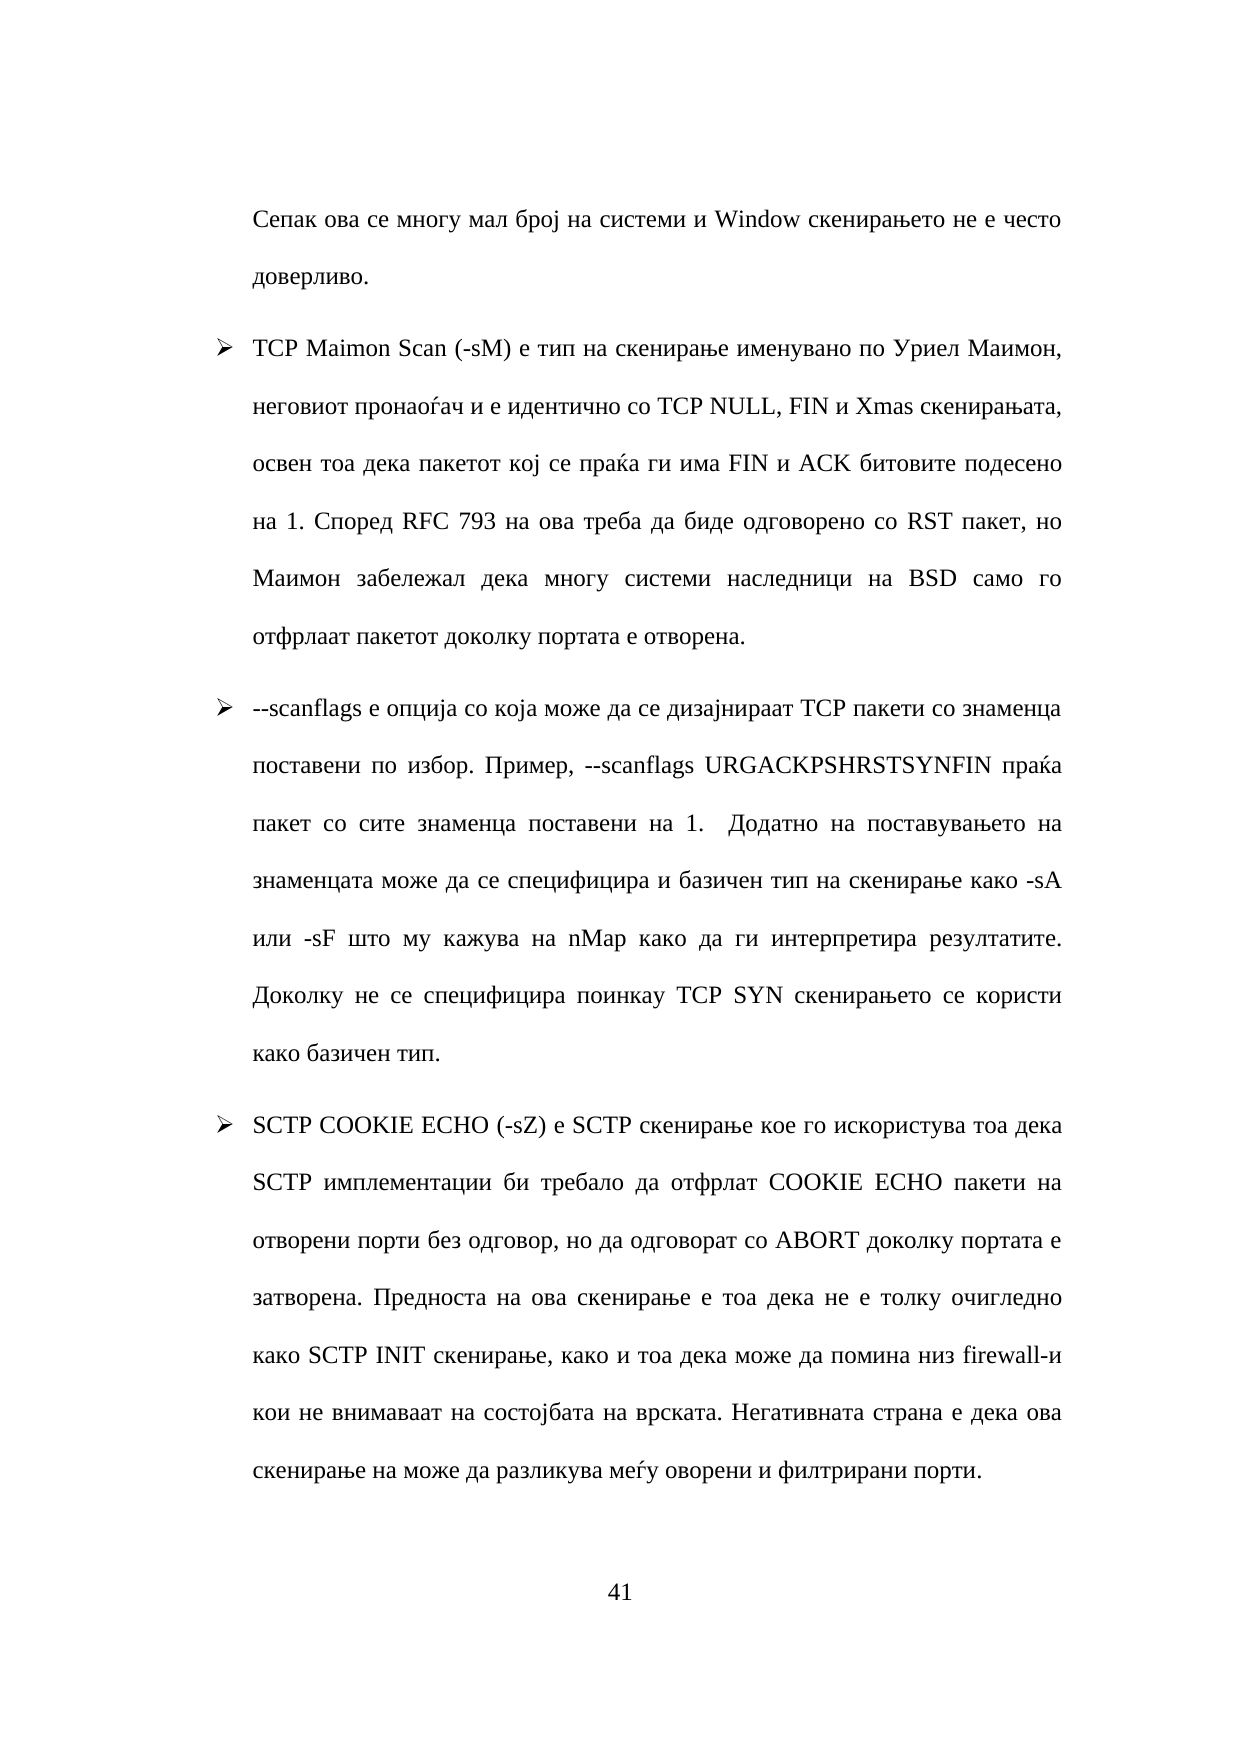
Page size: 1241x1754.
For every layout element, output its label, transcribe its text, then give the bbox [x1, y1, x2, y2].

list TCP Maimon Scan (-sM) е тип на скенирање именувано по Уриел Маимон, неговиот пронаоѓач и е идентично со TCP NULL, FIN и Xmas скенирањата, освен тоа дека пакетот кој се праќа ги има FIN и ACK битовите подесено на 1. Според RFC 793 на ова треба да биде одговорено со RST пакет, но Маимон забележал дека многу системи наследници на BSD само го отфрлаат пакетот доколку портата е отворена. [215, 333, 1063, 649]
list --scanflags е опција со која може да се дизајнираат TCP пакети со знаменца поставени по избор. Пример, --scanflags URGACKPSHRSTSYNFIN праќа пакет со сите знаменца поставени на 1. Додатно на поставувањето на знаменцата може да се специфицира и базичен тип на скенирање како -sA или -sF што му кажува на nMap како да ги интерпретира резултатите. Доколку не се специфицира поинкау TCP SYN скенирањето се користи како базичен тип. [215, 693, 1063, 1067]
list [215, 204, 1063, 290]
list SCTP COOKIE ECHO (-sZ) e SCTP скенирање кое го искористува тоа дека SCTP имплементации би требало да отфрлат COOKIE ECHO пакети на отворени порти без одговор, но да одговорат со ABORT доколку портата е затворена. Предноста на ова скенирање е тоа дека не е толку очигледно како SCTP INIT скенирање, како и тоа дека може да помина низ firewall-и кои не внимаваат на состојбата на врската. Негативната страна е дека ова скенирање на може да разликува меѓу оворени и филтрирани порти. [215, 1110, 1063, 1484]
